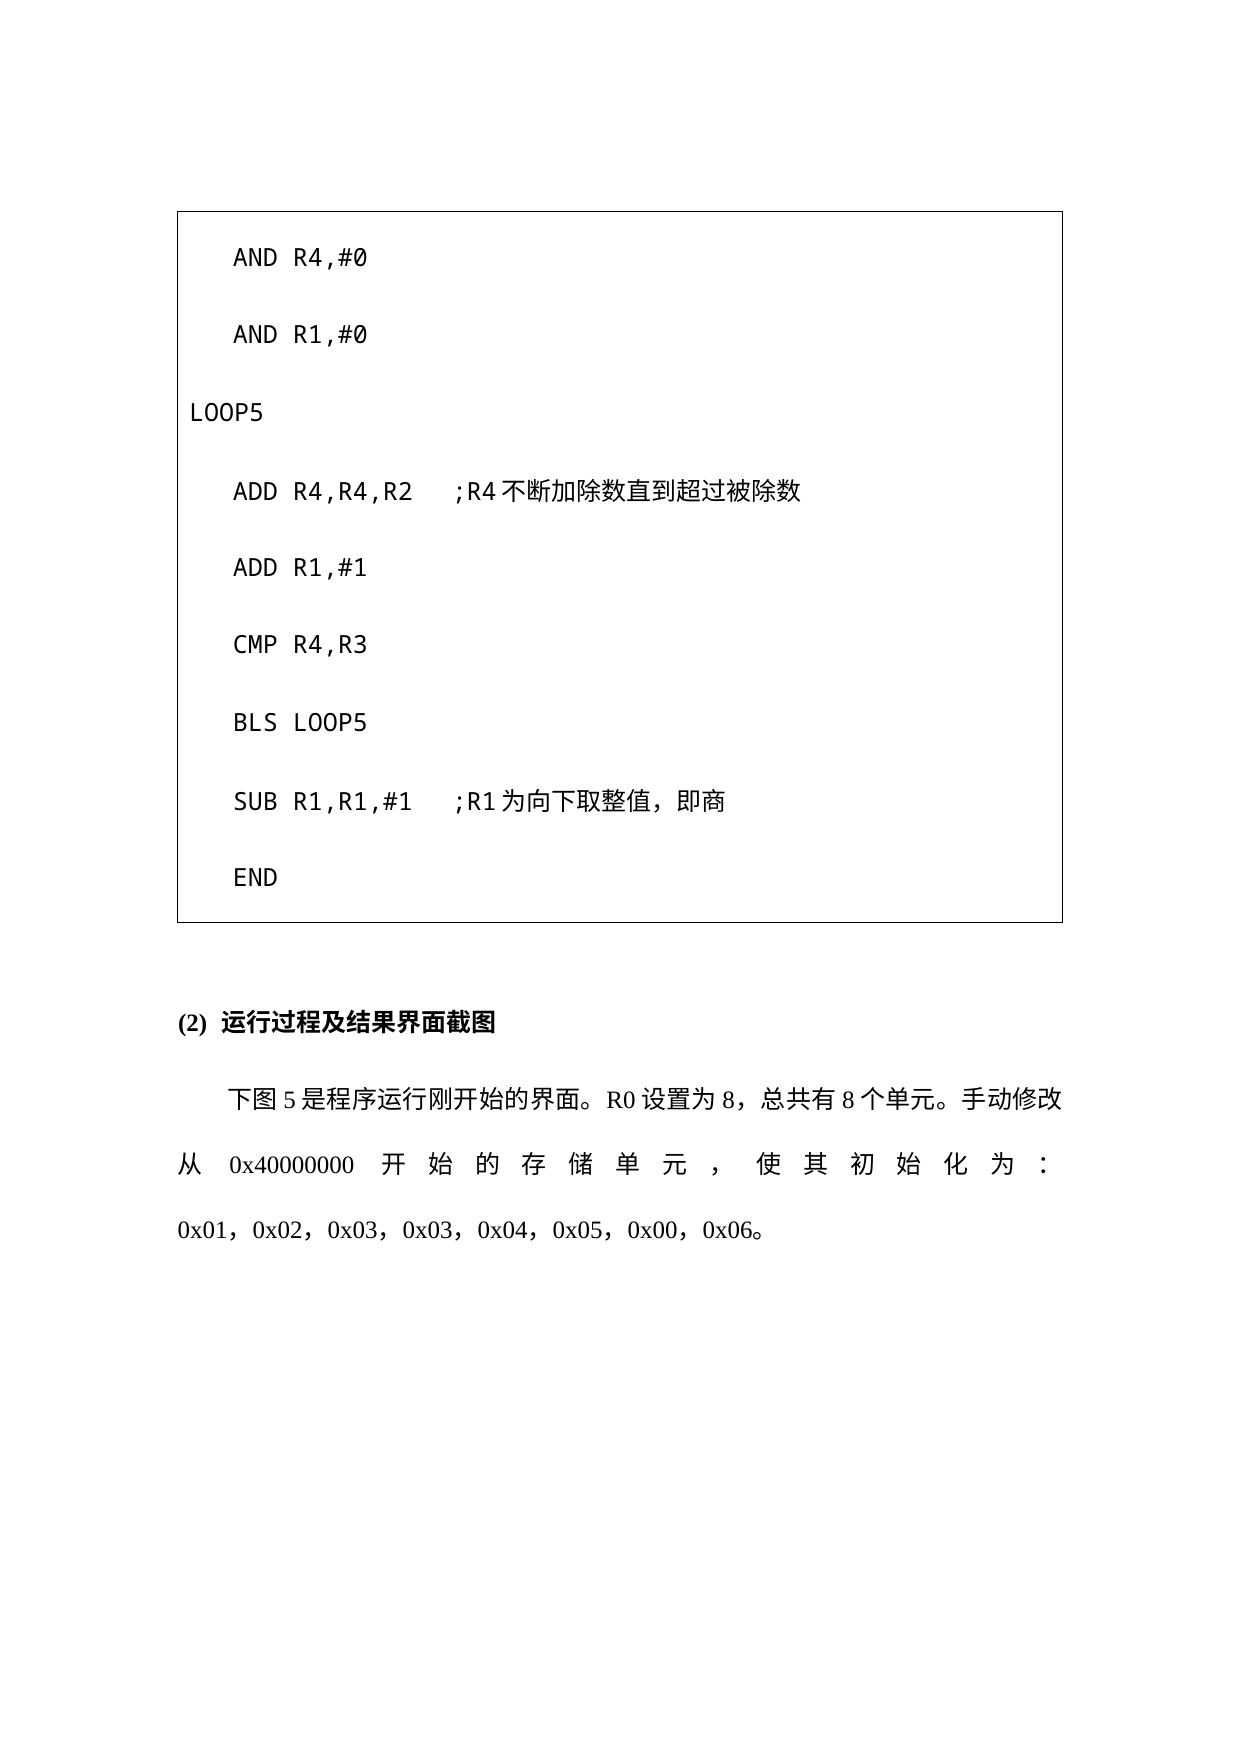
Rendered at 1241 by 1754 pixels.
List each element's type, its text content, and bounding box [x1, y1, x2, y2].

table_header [178, 212, 1062, 922]
list 运行过程及结果界面截图 [178, 988, 1063, 1053]
text 下图5是程序运行刚开始的界面。R0设置为8，总共有8个单元。手动修改从0x40000000开始的存储单元，使其初始化为：0x01，0x02，0x03，0x03，0x04，0x05，0x00，0x06。 [177, 1065, 1063, 1260]
